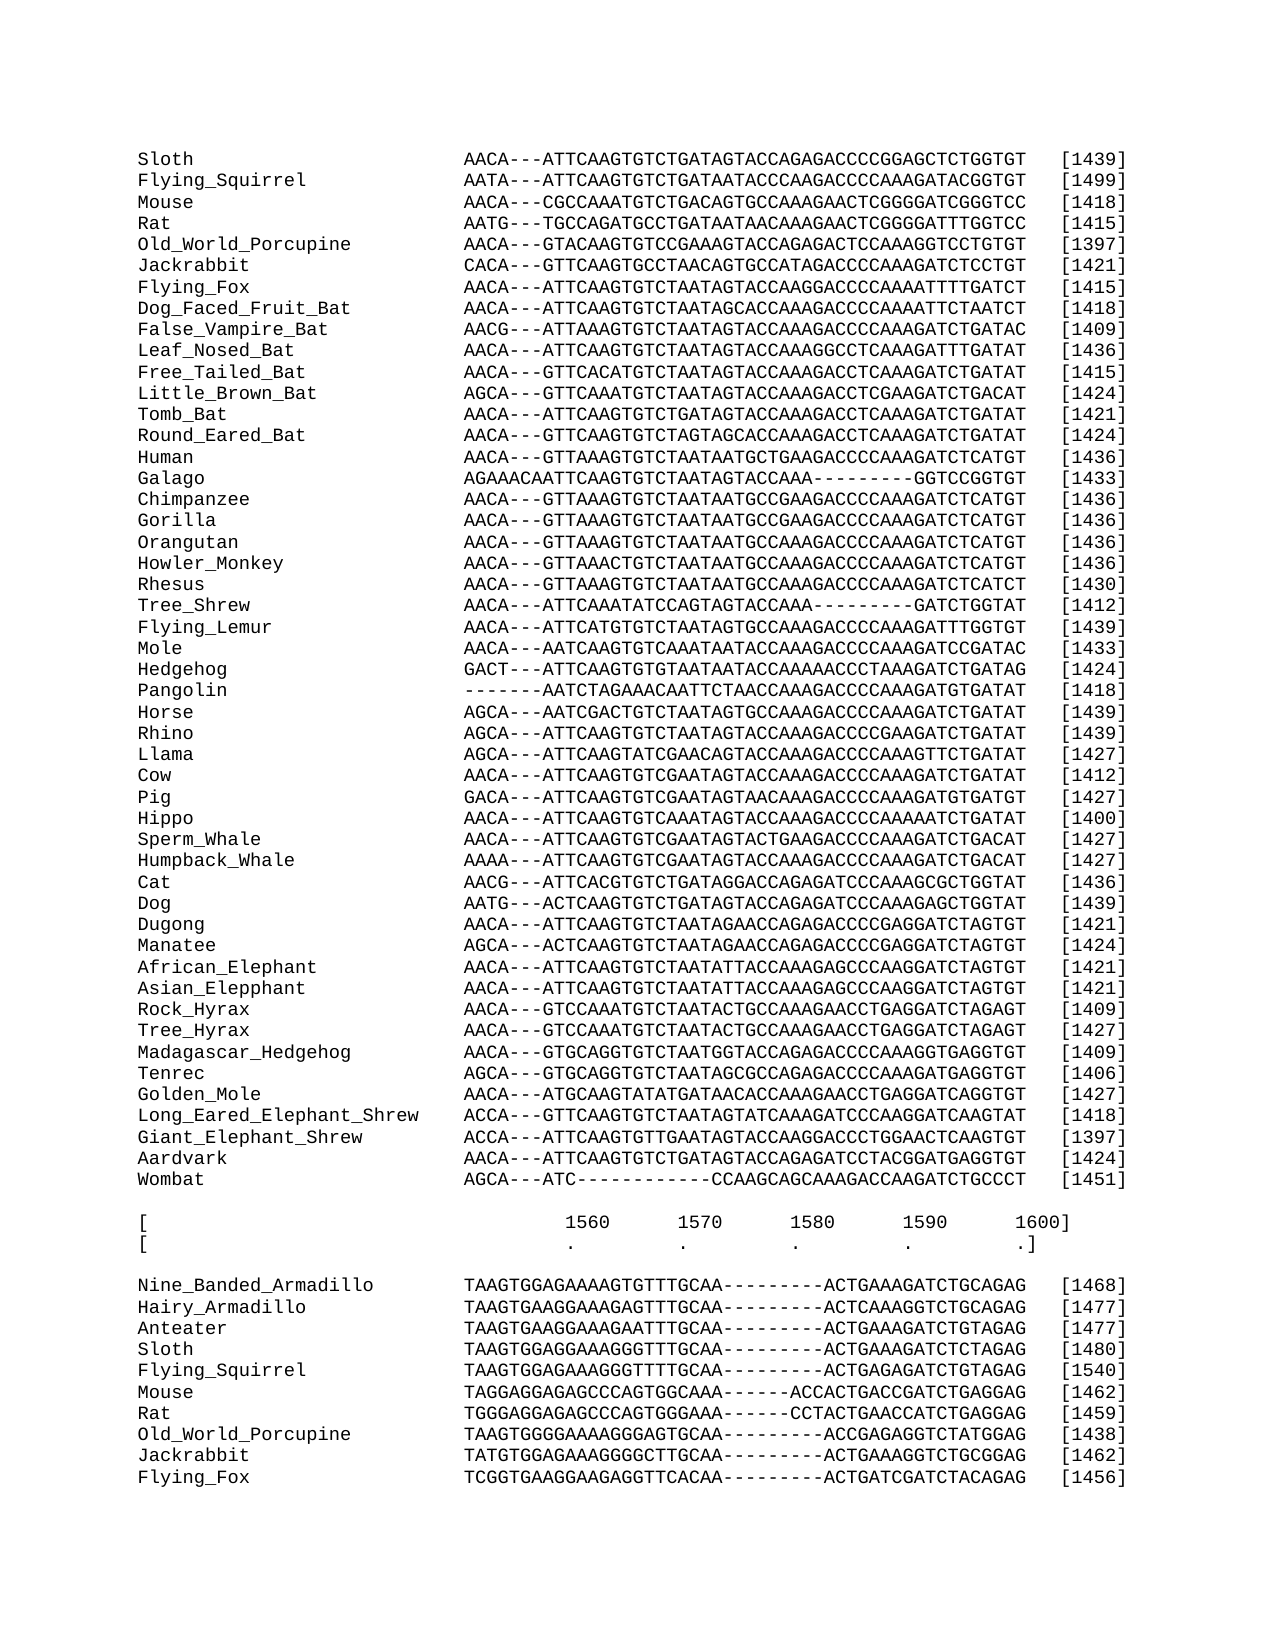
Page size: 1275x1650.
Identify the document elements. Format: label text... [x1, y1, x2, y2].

text Free_Tailed_Bat AACA---GTTCACATGTCTAATAGTACCAAAGACCTCAAAGATCTGATAT [1415] [137, 362, 1138, 384]
text Sloth TAAGTGGAGGAAAGGGTTTGCAA---------ACTGAAAGATCTCTAGAG [1480] [137, 1340, 1138, 1361]
text Dog AATG---ACTCAAGTGTCTGATAGTACCAGAGATCCCAAAGAGCTGGTAT [1439] [137, 894, 1138, 915]
text Hippo AACA---ATTCAAGTGTCAAATAGTACCAAAGACCCCAAAAATCTGATAT [1400] [137, 809, 1138, 830]
text Sloth AACA---ATTCAAGTGTCTGATAGTACCAGAGACCCCGGAGCTCTGGTGT [1439] [137, 150, 1138, 171]
text Pangolin -------AATCTAGAAACAATTCTAACCAAAGACCCCAAAGATGTGATAT [1418] [137, 681, 1138, 702]
text Long_Eared_Elephant_Shrew ACCA---GTTCAAGTGTCTAATAGTATCAAAGATCCCAAGGATCAAGTAT [1418] [137, 1106, 1138, 1127]
text Flying_Squirrel TAAGTGGAGAAAGGGTTTTGCAA---------ACTGAGAGATCTGTAGAG [1540] [137, 1361, 1138, 1382]
text Rat AATG---TGCCAGATGCCTGATAATAACAAAGAACTCGGGGATTTGGTCC [1415] [137, 214, 1138, 235]
text Llama AGCA---ATTCAAGTATCGAACAGTACCAAAGACCCCAAAGTTCTGATAT [1427] [137, 745, 1138, 766]
text [ . . . . .] [137, 1234, 1138, 1255]
text Flying_Fox TCGGTGAAGGAAGAGGTTCACAA---------ACTGATCGATCTACAGAG [1456] [137, 1467, 1138, 1489]
text Tenrec AGCA---GTGCAGGTGTCTAATAGCGCCAGAGACCCCAAAGATGAGGTGT [1406] [137, 1064, 1138, 1085]
text Pig GACA---ATTCAAGTGTCGAATAGTAACAAAGACCCCAAAGATGTGATGT [1427] [137, 787, 1138, 809]
text Hairy_Armadillo TAAGTGAAGGAAAGAGTTTGCAA---------ACTCAAAGGTCTGCAGAG [1477] [137, 1297, 1138, 1319]
text Sperm_Whale AACA---ATTCAAGTGTCGAATAGTACTGAAGACCCCAAAGATCTGACAT [1427] [137, 830, 1138, 851]
text Madagascar_Hedgehog AACA---GTGCAGGTGTCTAATGGTACCAGAGACCCCAAAGGTGAGGTGT [1409] [137, 1042, 1138, 1064]
text Round_Eared_Bat AACA---GTTCAAGTGTCTAGTAGCACCAAAGACCTCAAAGATCTGATAT [1424] [137, 426, 1138, 447]
text Tree_Shrew AACA---ATTCAAATATCCAGTAGTACCAAA---------GATCTGGTAT [1412] [137, 596, 1138, 617]
text Flying_Fox AACA---ATTCAAGTGTCTAATAGTACCAAGGACCCCAAAATTTTGATCT [1415] [137, 277, 1138, 299]
text Dog_Faced_Fruit_Bat AACA---ATTCAAGTGTCTAATAGCACCAAAGACCCCAAAATTCTAATCT [1418] [137, 299, 1138, 320]
text Horse AGCA---AATCGACTGTCTAATAGTGCCAAAGACCCCAAAGATCTGATAT [1439] [137, 702, 1138, 724]
text Tomb_Bat AACA---ATTCAAGTGTCTGATAGTACCAAAGACCTCAAAGATCTGATAT [1421] [137, 405, 1138, 426]
text Galago AGAAACAATTCAAGTGTCTAATAGTACCAAA---------GGTCCGGTGT [1433] [137, 469, 1138, 490]
text Cow AACA---ATTCAAGTGTCGAATAGTACCAAAGACCCCAAAGATCTGATAT [1412] [137, 766, 1138, 787]
text African_Elephant AACA---ATTCAAGTGTCTAATATTACCAAAGAGCCCAAGGATCTAGTGT [1421] [137, 957, 1138, 979]
text Wombat AGCA---ATC------------CCAAGCAGCAAAGACCAAGATCTGCCCT [1451] [137, 1170, 1138, 1191]
text Asian_Elepphant AACA---ATTCAAGTGTCTAATATTACCAAAGAGCCCAAGGATCTAGTGT [1421] [137, 979, 1138, 1000]
text Flying_Squirrel AATA---ATTCAAGTGTCTGATAATACCCAAGACCCCAAAGATACGGTGT [1499] [137, 171, 1138, 192]
text Jackrabbit CACA---GTTCAAGTGCCTAACAGTGCCATAGACCCCAAAGATCTCCTGT [1421] [137, 256, 1138, 277]
text Old_World_Porcupine AACA---GTACAAGTGTCCGAAAGTACCAGAGACTCCAAAGGTCCTGTGT [1397] [137, 235, 1138, 256]
text Rock_Hyrax AACA---GTCCAAATGTCTAATACTGCCAAAGAACCTGAGGATCTAGAGT [1409] [137, 1000, 1138, 1021]
text Orangutan AACA---GTTAAAGTGTCTAATAATGCCAAAGACCCCAAAGATCTCATGT [1436] [137, 532, 1138, 554]
text Dugong AACA---ATTCAAGTGTCTAATAGAACCAGAGACCCCGAGGATCTAGTGT [1421] [137, 915, 1138, 936]
text Tree_Hyrax AACA---GTCCAAATGTCTAATACTGCCAAAGAACCTGAGGATCTAGAGT [1427] [137, 1021, 1138, 1042]
text Chimpanzee AACA---GTTAAAGTGTCTAATAATGCCGAAGACCCCAAAGATCTCATGT [1436] [137, 490, 1138, 511]
text Mole AACA---AATCAAGTGTCAAATAATACCAAAGACCCCAAAGATCCGATAC [1433] [137, 639, 1138, 660]
text Mouse AACA---CGCCAAATGTCTGACAGTGCCAAAGAACTCGGGGATCGGGTCC [1418] [137, 192, 1138, 214]
text Hedgehog GACT---ATTCAAGTGTGTAATAATACCAAAAACCCTAAAGATCTGATAG [1424] [137, 660, 1138, 681]
text Cat AACG---ATTCACGTGTCTGATAGGACCAGAGATCCCAAAGCGCTGGTAT [1436] [137, 872, 1138, 894]
text Little_Brown_Bat AGCA---GTTCAAATGTCTAATAGTACCAAAGACCTCGAAGATCTGACAT [1424] [137, 384, 1138, 405]
text Nine_Banded_Armadillo TAAGTGGAGAAAAGTGTTTGCAA---------ACTGAAAGATCTGCAGAG [1468] [137, 1276, 1138, 1297]
text Anteater TAAGTGAAGGAAAGAATTTGCAA---------ACTGAAAGATCTGTAGAG [1477] [137, 1319, 1138, 1340]
text Flying_Lemur AACA---ATTCATGTGTCTAATAGTGCCAAAGACCCCAAAGATTTGGTGT [1439] [137, 617, 1138, 639]
text Giant_Elephant_Shrew ACCA---ATTCAAGTGTTGAATAGTACCAAGGACCCTGGAACTCAAGTGT [1397] [137, 1127, 1138, 1149]
text Leaf_Nosed_Bat AACA---ATTCAAGTGTCTAATAGTACCAAAGGCCTCAAAGATTTGATAT [1436] [137, 341, 1138, 362]
text Human AACA---GTTAAAGTGTCTAATAATGCTGAAGACCCCAAAGATCTCATGT [1436] [137, 447, 1138, 469]
text Jackrabbit TATGTGGAGAAAGGGGCTTGCAA---------ACTGAAAGGTCTGCGGAG [1462] [137, 1446, 1138, 1467]
text Howler_Monkey AACA---GTTAAACTGTCTAATAATGCCAAAGACCCCAAAGATCTCATGT [1436] [137, 554, 1138, 575]
text Rhino AGCA---ATTCAAGTGTCTAATAGTACCAAAGACCCCGAAGATCTGATAT [1439] [137, 724, 1138, 745]
text Mouse TAGGAGGAGAGCCCAGTGGCAAA------ACCACTGACCGATCTGAGGAG [1462] [137, 1382, 1138, 1404]
text Gorilla AACA---GTTAAAGTGTCTAATAATGCCGAAGACCCCAAAGATCTCATGT [1436] [137, 511, 1138, 532]
text Humpback_Whale AAAA---ATTCAAGTGTCGAATAGTACCAAAGACCCCAAAGATCTGACAT [1427] [137, 851, 1138, 872]
text Golden_Mole AACA---ATGCAAGTATATGATAACACCAAAGAACCTGAGGATCAGGTGT [1427] [137, 1085, 1138, 1106]
text False_Vampire_Bat AACG---ATTAAAGTGTCTAATAGTACCAAAGACCCCAAAGATCTGATAC [1409] [137, 320, 1138, 341]
text Rat TGGGAGGAGAGCCCAGTGGGAAA------CCTACTGAACCATCTGAGGAG [1459] [137, 1404, 1138, 1425]
text Rhesus AACA---GTTAAAGTGTCTAATAATGCCAAAGACCCCAAAGATCTCATCT [1430] [137, 575, 1138, 596]
text [ 1560 1570 1580 1590 1600] [137, 1212, 1138, 1234]
text Aardvark AACA---ATTCAAGTGTCTGATAGTACCAGAGATCCTACGGATGAGGTGT [1424] [137, 1149, 1138, 1170]
text Manatee AGCA---ACTCAAGTGTCTAATAGAACCAGAGACCCCGAGGATCTAGTGT [1424] [137, 936, 1138, 957]
text Old_World_Porcupine TAAGTGGGGAAAAGGGAGTGCAA---------ACCGAGAGGTCTATGGAG [1438] [137, 1425, 1138, 1446]
